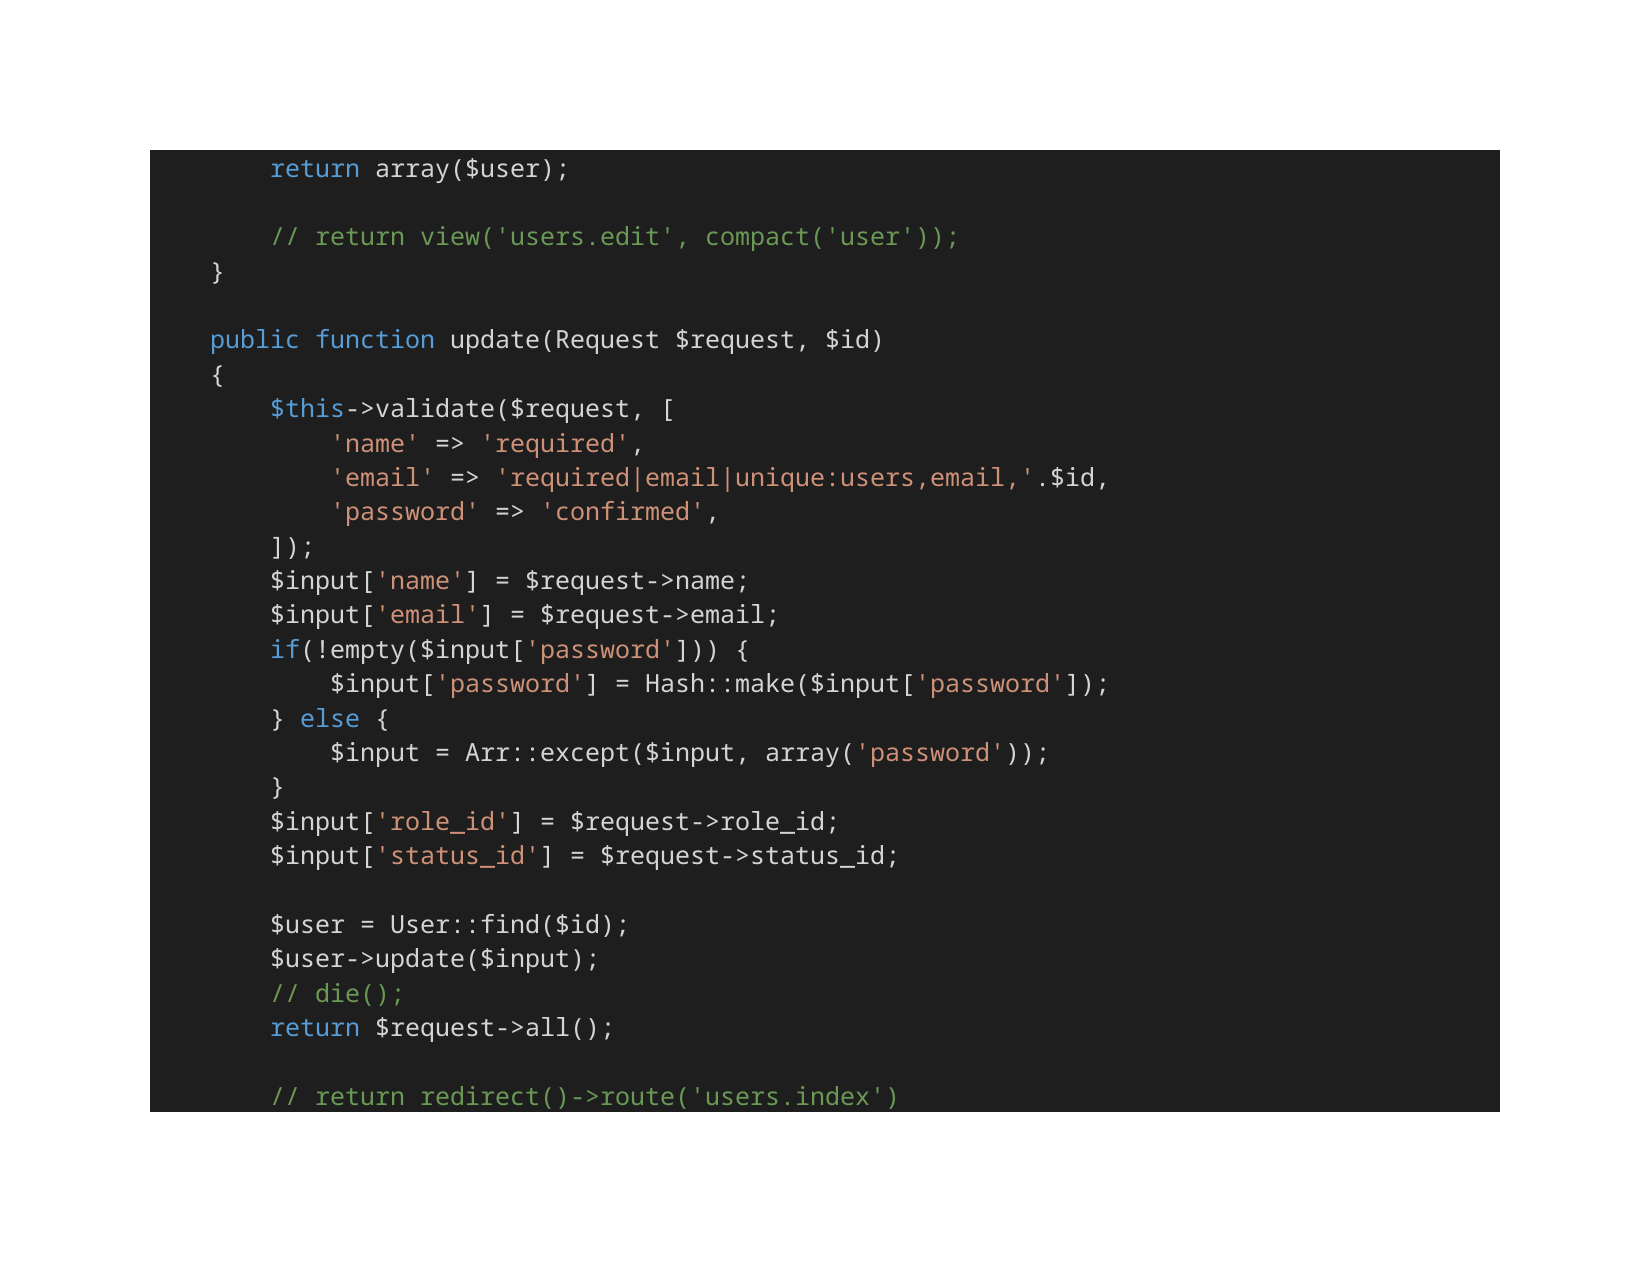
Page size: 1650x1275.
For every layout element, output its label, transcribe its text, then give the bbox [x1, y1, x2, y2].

text 'password' => 'confirmed', [150, 494, 1500, 528]
text ]); [150, 528, 1500, 562]
text $user->update($input); [150, 941, 1500, 975]
text $input['email'] = $request->email; [150, 597, 1500, 631]
text 'name' => 'required', [150, 425, 1500, 459]
text $input = Arr::except($input, array('password')); [150, 734, 1500, 769]
text { [150, 356, 1500, 391]
text } [150, 769, 1500, 803]
text } else { [150, 700, 1500, 734]
text $input['name'] = $request->name; [150, 562, 1500, 597]
text public function update(Request $request, $id) [150, 322, 1500, 356]
text } [150, 253, 1500, 287]
text $input['role_id'] = $request->role_id; [150, 803, 1500, 837]
text $user = User::find($id); [150, 906, 1500, 941]
text $input['password'] = Hash::make($input['password']); [150, 666, 1500, 700]
text // return view('users.edit', compact('user')); [150, 219, 1500, 253]
text return $request->all(); [150, 1009, 1500, 1044]
text // die(); [150, 975, 1500, 1009]
text $input['status_id'] = $request->status_id; [150, 837, 1500, 872]
text $this->validate($request, [ [150, 391, 1500, 425]
text 'email' => 'required|email|unique:users,email,'.$id, [150, 459, 1500, 494]
text return array($user); [150, 150, 1500, 184]
text // return redirect()->route('users.index') [150, 1078, 1500, 1112]
text if(!empty($input['password'])) { [150, 631, 1500, 666]
